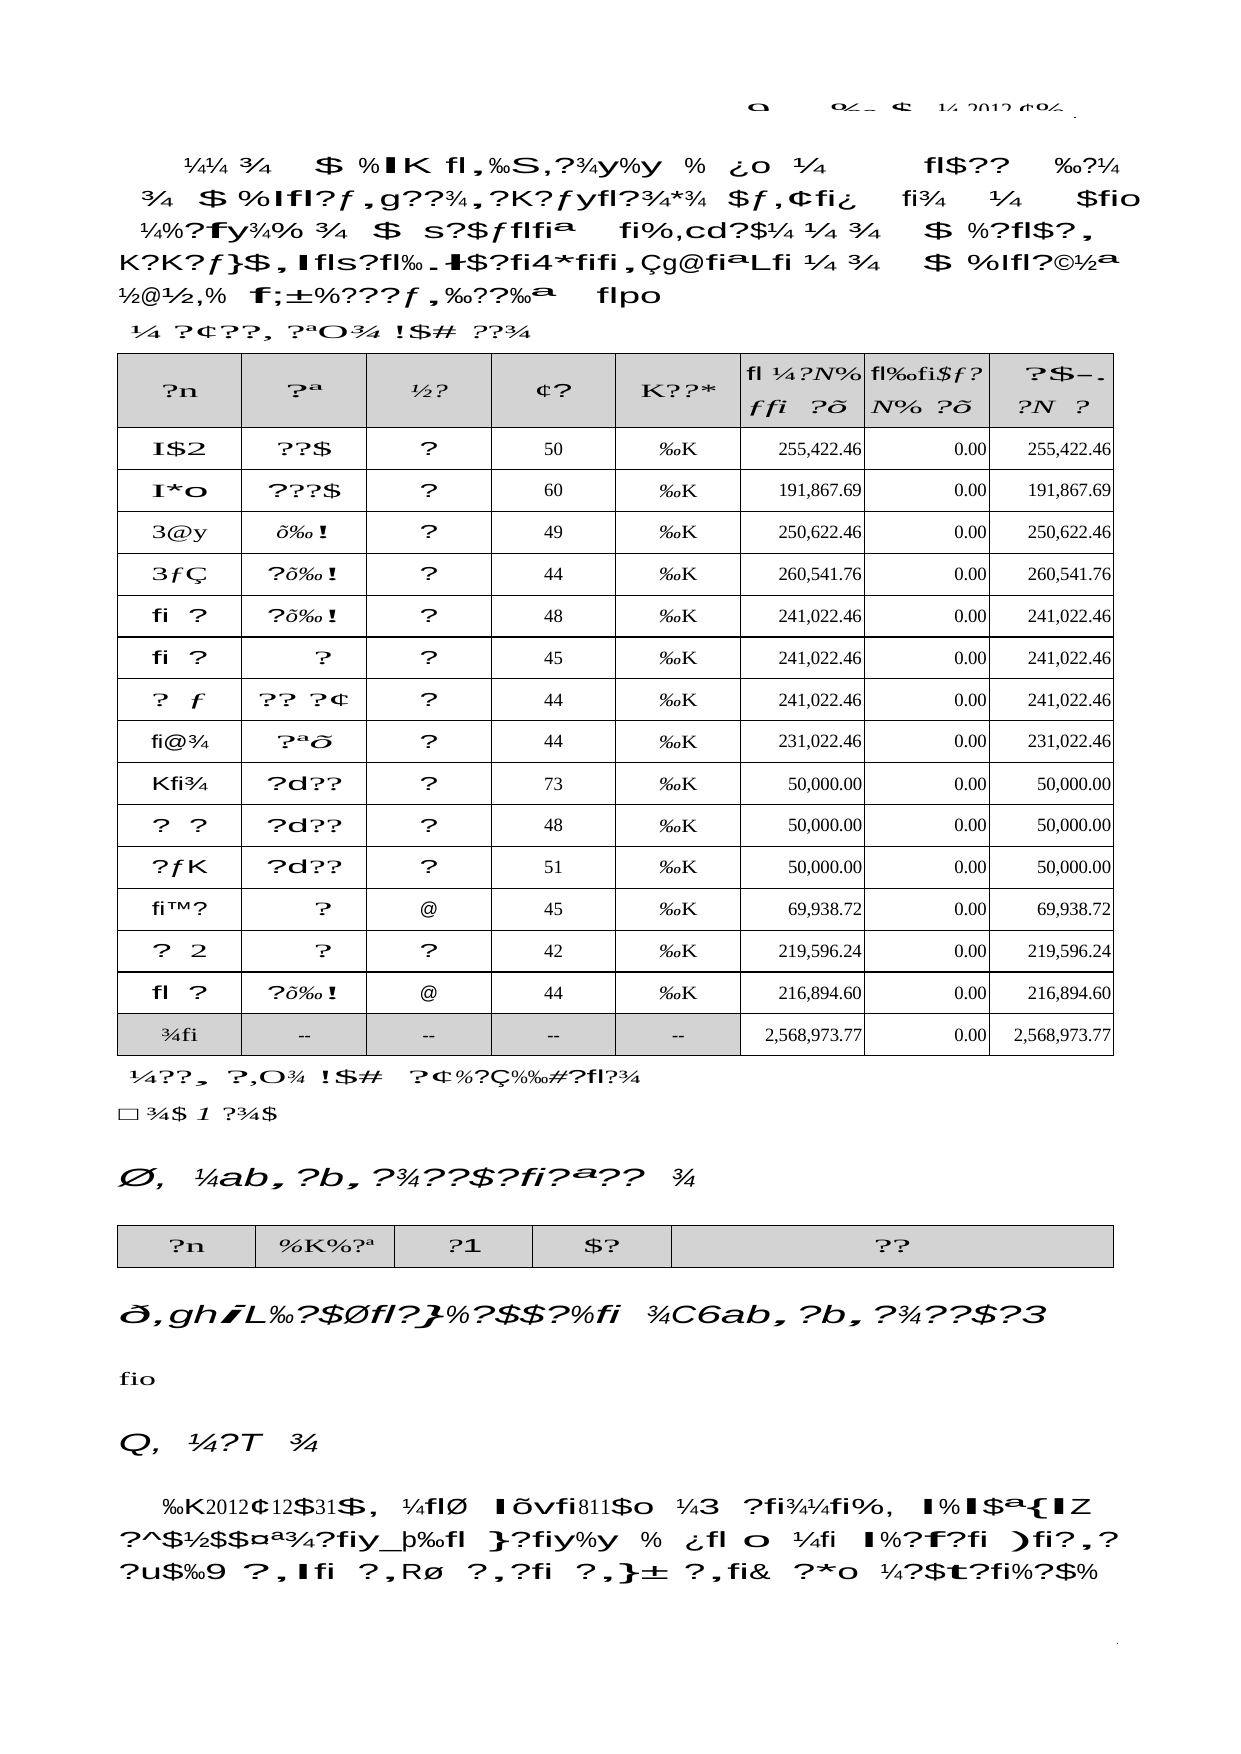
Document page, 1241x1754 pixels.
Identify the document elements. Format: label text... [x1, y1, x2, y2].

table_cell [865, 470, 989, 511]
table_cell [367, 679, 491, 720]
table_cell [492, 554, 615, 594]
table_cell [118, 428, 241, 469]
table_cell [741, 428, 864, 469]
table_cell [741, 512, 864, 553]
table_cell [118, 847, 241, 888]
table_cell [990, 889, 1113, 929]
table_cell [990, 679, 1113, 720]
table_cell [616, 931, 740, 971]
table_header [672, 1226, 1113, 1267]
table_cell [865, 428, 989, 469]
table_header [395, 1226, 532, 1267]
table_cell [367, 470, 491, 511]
text ¼??, ?,O¾ !$# ?¢%?Ç%‰#?fl?¾ [118, 1066, 1145, 1087]
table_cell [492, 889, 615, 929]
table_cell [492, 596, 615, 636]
text fio [118, 1368, 1145, 1390]
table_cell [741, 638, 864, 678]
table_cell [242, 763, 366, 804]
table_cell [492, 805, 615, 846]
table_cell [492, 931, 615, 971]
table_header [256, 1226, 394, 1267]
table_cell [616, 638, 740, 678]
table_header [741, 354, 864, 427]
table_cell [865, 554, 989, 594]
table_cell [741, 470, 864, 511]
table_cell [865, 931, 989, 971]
text □ ¾$ 1 ?¾$ [118, 1102, 1145, 1124]
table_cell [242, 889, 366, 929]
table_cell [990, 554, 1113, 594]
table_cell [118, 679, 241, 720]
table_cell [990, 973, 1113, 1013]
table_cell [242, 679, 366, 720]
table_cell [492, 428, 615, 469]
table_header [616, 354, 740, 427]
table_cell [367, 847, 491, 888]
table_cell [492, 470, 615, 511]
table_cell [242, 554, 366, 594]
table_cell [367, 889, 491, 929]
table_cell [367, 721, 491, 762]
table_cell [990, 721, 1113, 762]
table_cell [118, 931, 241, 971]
subtitle Q, ¼?T ¾ [118, 1428, 1145, 1457]
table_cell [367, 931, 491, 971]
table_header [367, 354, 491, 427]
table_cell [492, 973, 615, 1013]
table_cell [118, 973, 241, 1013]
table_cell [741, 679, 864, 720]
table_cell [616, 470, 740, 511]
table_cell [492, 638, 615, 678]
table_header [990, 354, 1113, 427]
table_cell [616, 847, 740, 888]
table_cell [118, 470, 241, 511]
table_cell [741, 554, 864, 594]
text ¾ $ %Ifl?ƒ,g??¾,?K?ƒyfl?¾*¾ $ƒ,¢fi¿ fi¾ ¼ $fio [118, 186, 1145, 211]
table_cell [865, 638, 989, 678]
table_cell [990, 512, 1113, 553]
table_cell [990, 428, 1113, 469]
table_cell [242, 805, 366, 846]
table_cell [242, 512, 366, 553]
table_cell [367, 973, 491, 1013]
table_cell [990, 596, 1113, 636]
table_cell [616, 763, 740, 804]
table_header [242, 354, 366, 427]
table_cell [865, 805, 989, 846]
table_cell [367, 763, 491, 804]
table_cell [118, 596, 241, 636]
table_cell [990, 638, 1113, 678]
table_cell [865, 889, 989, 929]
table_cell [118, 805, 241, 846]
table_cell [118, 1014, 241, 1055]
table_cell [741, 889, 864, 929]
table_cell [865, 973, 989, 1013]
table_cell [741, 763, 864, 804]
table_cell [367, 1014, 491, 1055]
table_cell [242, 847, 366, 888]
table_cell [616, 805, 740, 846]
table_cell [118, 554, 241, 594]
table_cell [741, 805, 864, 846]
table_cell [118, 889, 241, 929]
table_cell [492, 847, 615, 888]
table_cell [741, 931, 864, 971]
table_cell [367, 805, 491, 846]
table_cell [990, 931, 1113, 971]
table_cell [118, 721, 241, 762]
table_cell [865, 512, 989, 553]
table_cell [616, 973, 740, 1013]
text ¼ ?¢??, ?ªO¾ !$# ??¾ [118, 321, 1145, 343]
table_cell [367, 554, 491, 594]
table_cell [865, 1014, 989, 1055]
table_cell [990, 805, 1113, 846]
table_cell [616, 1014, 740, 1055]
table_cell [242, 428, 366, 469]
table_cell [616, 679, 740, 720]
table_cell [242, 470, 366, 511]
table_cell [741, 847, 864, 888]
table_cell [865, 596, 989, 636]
text ‰K2012¢12$31$, ¼flØ Iõvfi811$o ¼3 ?fi¾¼fi%, I%l$ª{lZ [162, 1494, 1145, 1519]
text ¼¼ ¾ $ %lK fl,‰S,?¾y%y % ¿o ¼ fl$?? ‰?¼ [162, 153, 1145, 178]
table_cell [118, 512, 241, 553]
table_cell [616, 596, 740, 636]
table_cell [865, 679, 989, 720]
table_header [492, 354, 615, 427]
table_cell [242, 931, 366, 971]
text ¼%?fy¾% ¾ $ s?$ƒflfiª fi%,cd?$¼ ¼ ¾ $ %?fl$?, K?K?ƒ}$,Ifls?fl‰.ł$?fi4*fifi,Çg@fiªLfi ¼ ¾ $ %Ifl?©½ª [118, 218, 1124, 276]
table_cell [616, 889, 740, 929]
text ?u$‰9 ?,Ifi ?,Rø ?,?fi ?,}± ?,fi& ?*o ¼?$t?fi%?$% [118, 1559, 1145, 1584]
text ?^$½$$¤ª¾?fiy_þ‰fl }?fiy%y % ¿fl o ¼fi I%?f?fi )fi?,? [118, 1527, 1145, 1552]
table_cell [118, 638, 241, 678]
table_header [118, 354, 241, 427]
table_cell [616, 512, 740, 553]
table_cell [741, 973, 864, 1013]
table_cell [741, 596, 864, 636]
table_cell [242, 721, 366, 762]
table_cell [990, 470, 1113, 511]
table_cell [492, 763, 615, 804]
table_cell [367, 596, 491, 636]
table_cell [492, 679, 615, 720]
subtitle Ø, ¼ab,?b,?¾??$?fi?ª?? ¾ [118, 1163, 1145, 1191]
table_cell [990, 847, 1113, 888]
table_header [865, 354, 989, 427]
text ð,ghiL‰?$Øfl?}%?$$?%fi ¾C6ab,?b,?¾??$?3 [118, 1301, 1145, 1329]
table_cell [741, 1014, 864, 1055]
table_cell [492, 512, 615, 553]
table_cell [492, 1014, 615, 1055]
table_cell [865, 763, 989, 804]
text ½@½,% f;±%???ƒ,‰??‰ª flpo [118, 283, 1145, 308]
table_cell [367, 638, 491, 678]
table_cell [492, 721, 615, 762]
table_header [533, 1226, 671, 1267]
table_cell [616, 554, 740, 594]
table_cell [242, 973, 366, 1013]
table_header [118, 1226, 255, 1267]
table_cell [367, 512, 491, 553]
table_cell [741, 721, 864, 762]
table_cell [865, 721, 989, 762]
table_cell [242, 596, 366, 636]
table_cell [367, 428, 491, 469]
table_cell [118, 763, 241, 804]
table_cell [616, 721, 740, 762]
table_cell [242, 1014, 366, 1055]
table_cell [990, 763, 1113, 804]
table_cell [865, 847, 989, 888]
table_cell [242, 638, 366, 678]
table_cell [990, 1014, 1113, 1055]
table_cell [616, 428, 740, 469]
